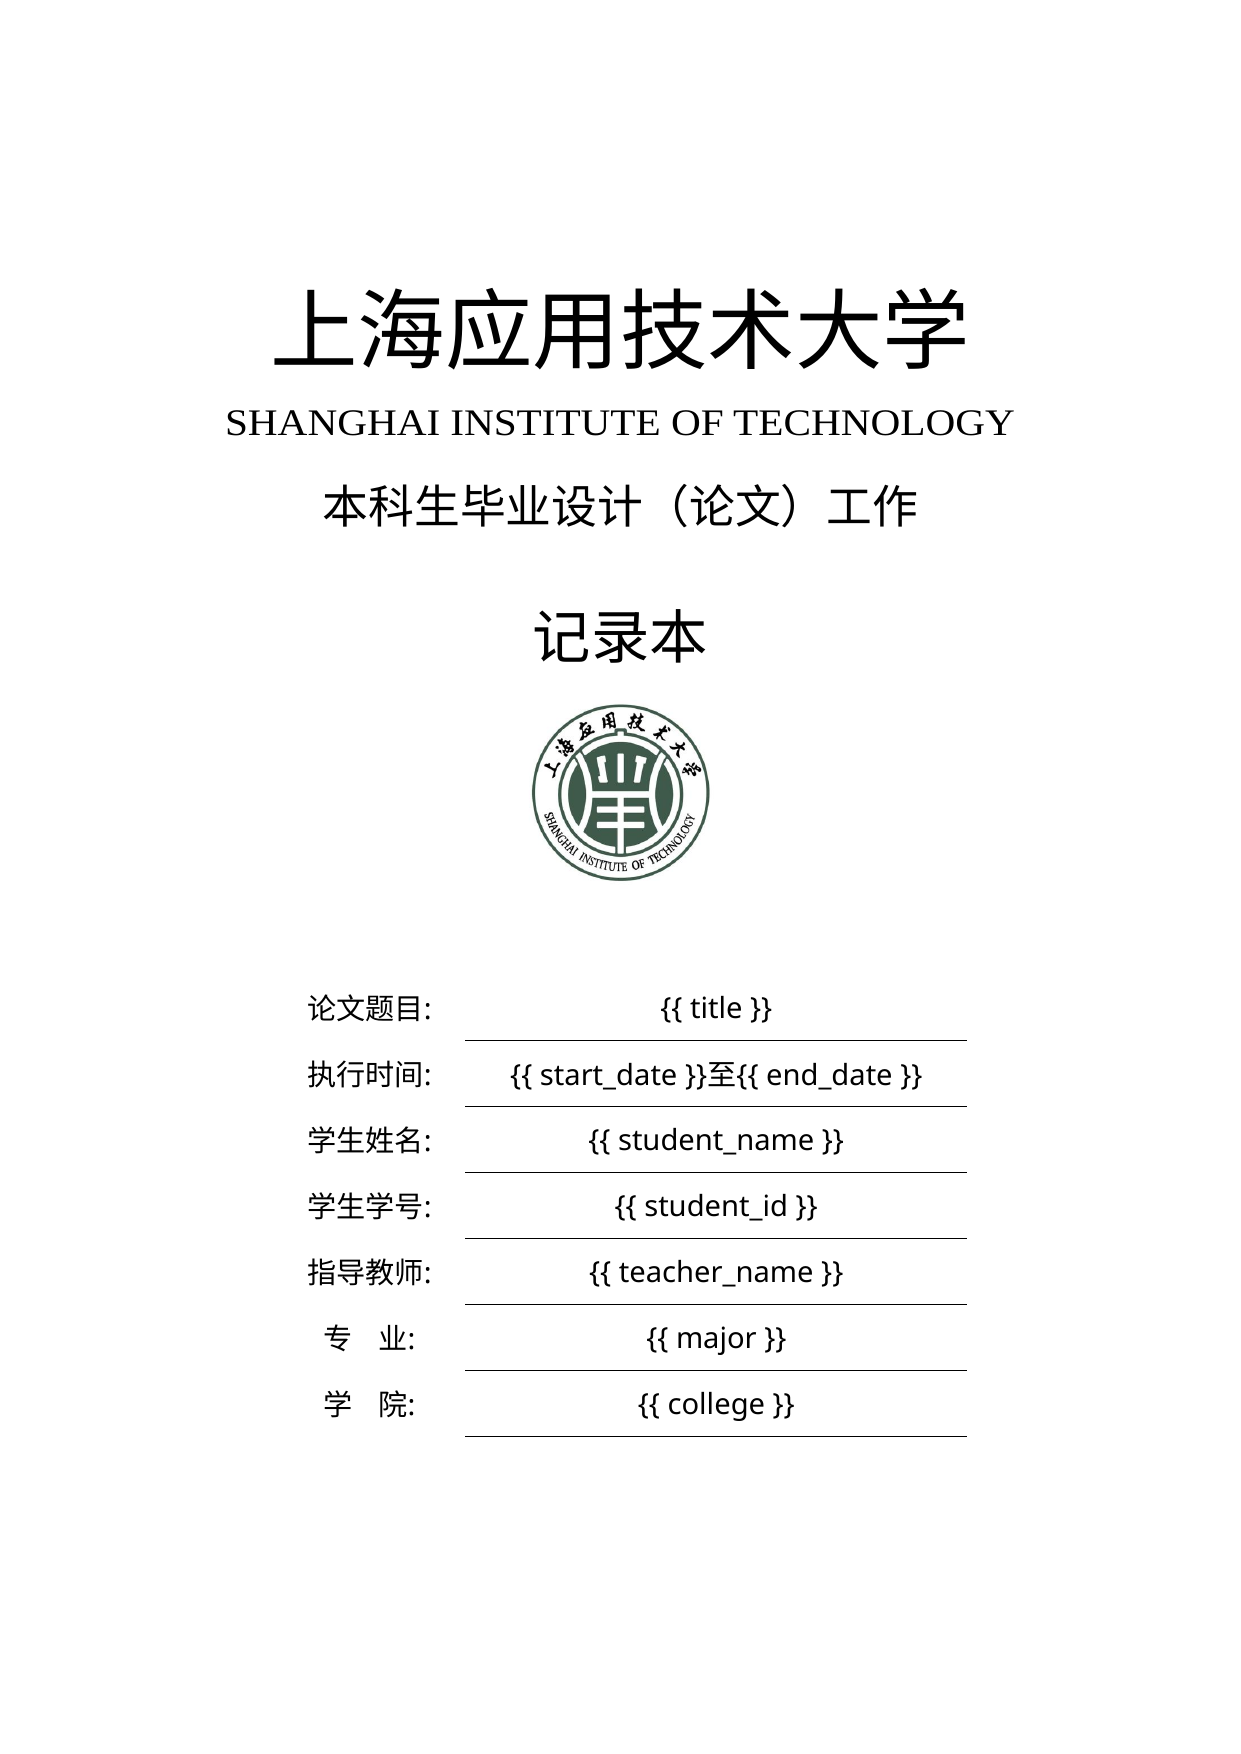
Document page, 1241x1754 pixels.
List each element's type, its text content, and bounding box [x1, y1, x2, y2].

table_header {{ title }} [465, 975, 967, 1039]
table_cell 专 业: [273, 1304, 465, 1370]
table_cell 学 院: [273, 1370, 465, 1436]
table_header 论文题目: [273, 975, 465, 1039]
text 本科生毕业设计（论文）工作 [187, 454, 1053, 552]
text SHANGHAI INSTITUTE OF TECHNOLOGY [187, 389, 1053, 454]
text 上海应用技术大学 [187, 259, 1053, 389]
table_cell {{ student_name }} [465, 1107, 967, 1172]
table_cell 学生姓名: [273, 1106, 465, 1172]
table_cell {{ major }} [465, 1305, 967, 1370]
table_cell {{ start_date }}至{{ end_date }} [465, 1041, 967, 1106]
table_cell 学生学号: [273, 1172, 465, 1238]
text 记录本 [187, 584, 1053, 682]
table_cell 执行时间: [273, 1040, 465, 1106]
picture [522, 682, 718, 889]
table_cell {{ college }} [465, 1371, 967, 1436]
table_cell {{ teacher_name }} [465, 1239, 967, 1304]
table_cell 指导教师: [273, 1238, 465, 1304]
table_cell {{ student_id }} [465, 1173, 967, 1238]
